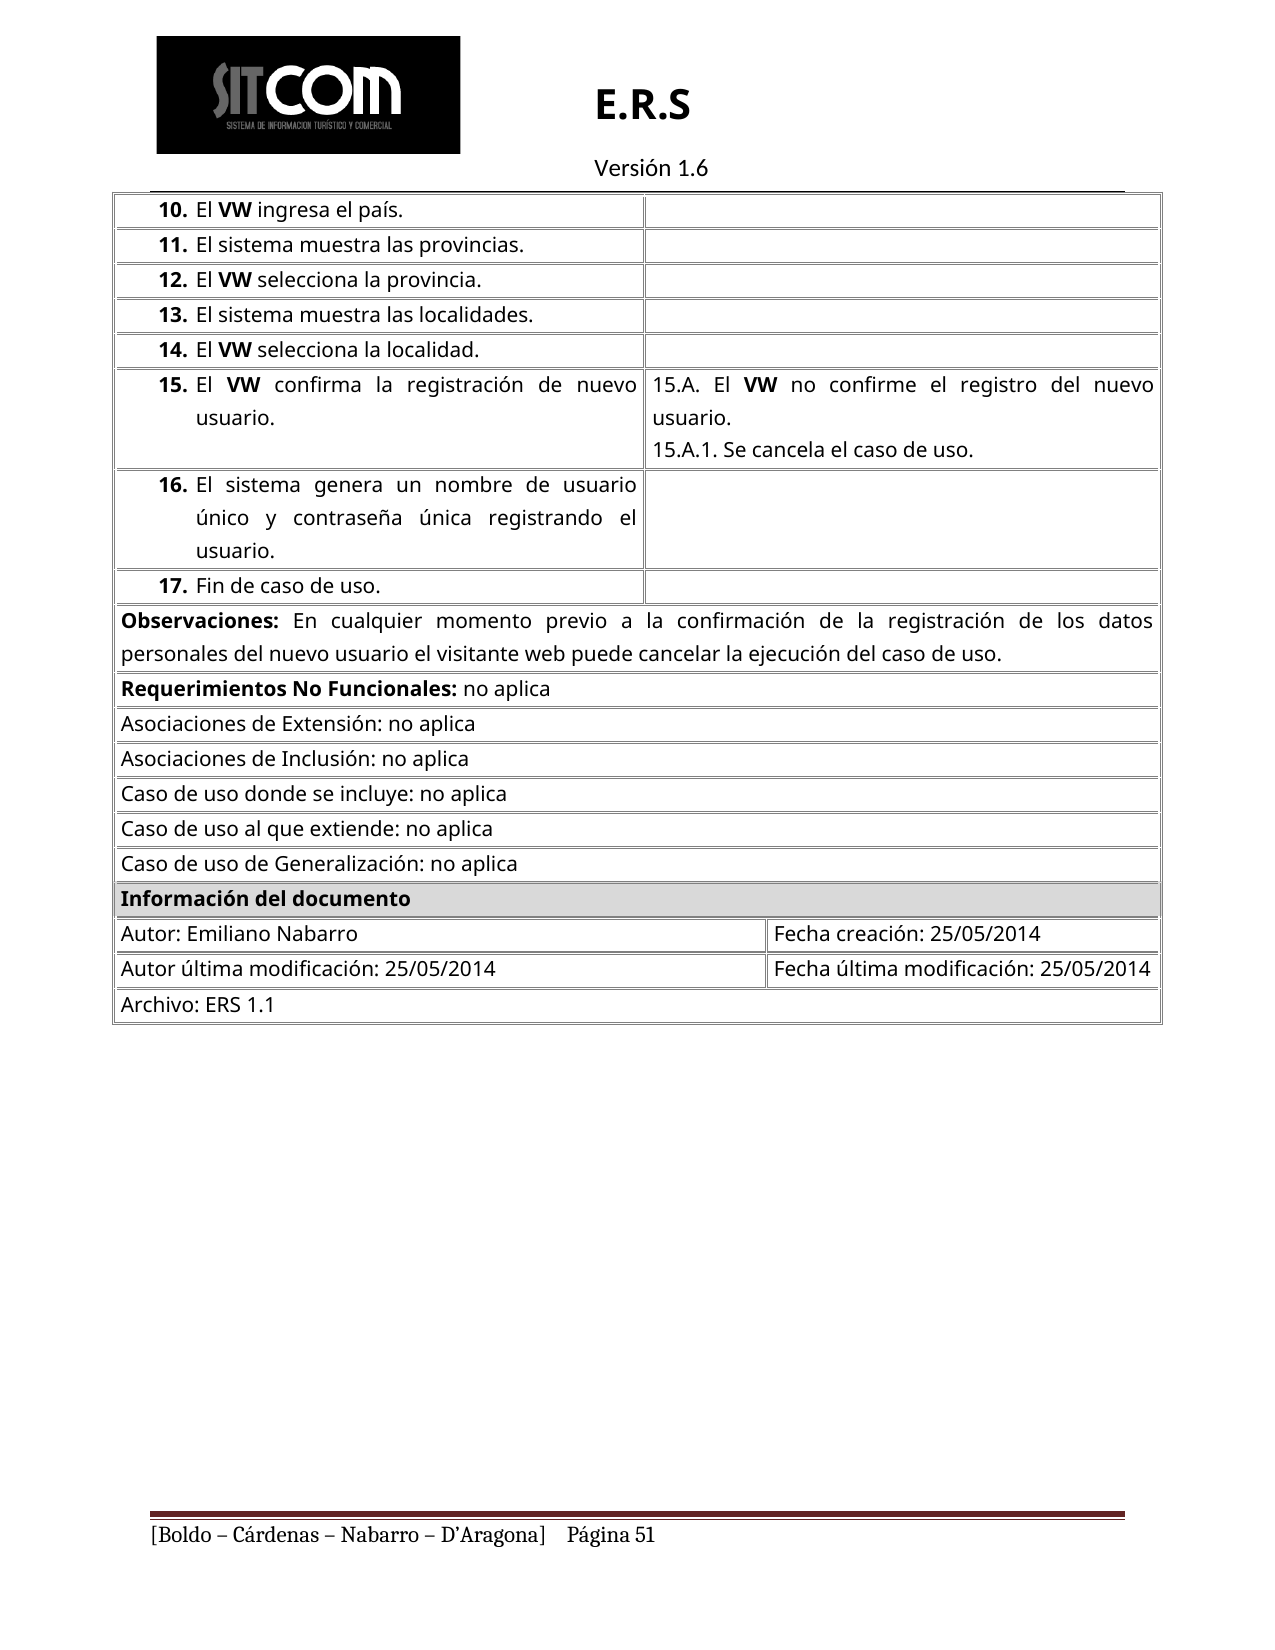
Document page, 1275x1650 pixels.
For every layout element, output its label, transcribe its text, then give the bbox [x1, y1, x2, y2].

table_cell El VW selecciona la provincia. [115, 262, 643, 297]
table_cell El sistema muestra las localidades. [113, 297, 645, 332]
table_cell [645, 297, 1162, 332]
table_cell El VW selecciona la localidad. [113, 332, 645, 367]
table_cell El sistema muestra las provincias. [115, 227, 643, 262]
table_cell El VW confirma la registración de nuevo usuario. [113, 367, 645, 467]
table_cell [645, 195, 1160, 227]
table_cell Archivo: ERS 1.1 [115, 987, 1160, 1022]
table_cell Fin de caso de uso. [113, 568, 645, 603]
picture [156, 36, 461, 154]
table_cell [645, 568, 1162, 603]
table_cell Requerimientos No Funcionales: no aplica [115, 671, 1160, 706]
table_cell Fecha creación: 25/05/2014 [768, 916, 1160, 951]
table_cell El VW ingresa el país. [115, 193, 645, 227]
table_cell Observaciones: En cualquier momento previo a la confirmación de la registración de los datos personales del nuevo usuario el visitante web puede cancelar la ejecución del caso de uso. [113, 603, 1162, 671]
table_cell Autor: Emiliano Nabarro [115, 916, 765, 951]
table_cell Información del documento [113, 881, 1162, 916]
table_cell Asociaciones de Inclusión: no aplica [115, 741, 1160, 776]
table_cell [646, 468, 1160, 568]
table_cell Fecha última modificación: 25/05/2014 [768, 951, 1160, 987]
table_cell Caso de uso de Generalización: no aplica [113, 846, 1162, 881]
table_cell El sistema genera un nombre de usuario único y contraseña única registrando el usuario. [115, 468, 643, 568]
table_cell Autor última modificación: 25/05/2014 [115, 951, 765, 987]
table_cell [646, 227, 1160, 262]
table_cell Asociaciones de Extensión: no aplica [115, 706, 1160, 741]
table_cell [645, 332, 1162, 367]
table_cell [646, 262, 1160, 297]
table_cell Caso de uso al que extiende: no aplica [113, 811, 1162, 846]
table_cell Caso de uso donde se incluye: no aplica [113, 776, 1162, 811]
table_cell 15.A. El VW no confirme el registro del nuevo usuario. 15.A.1. Se cancela el caso de uso. [645, 367, 1162, 467]
